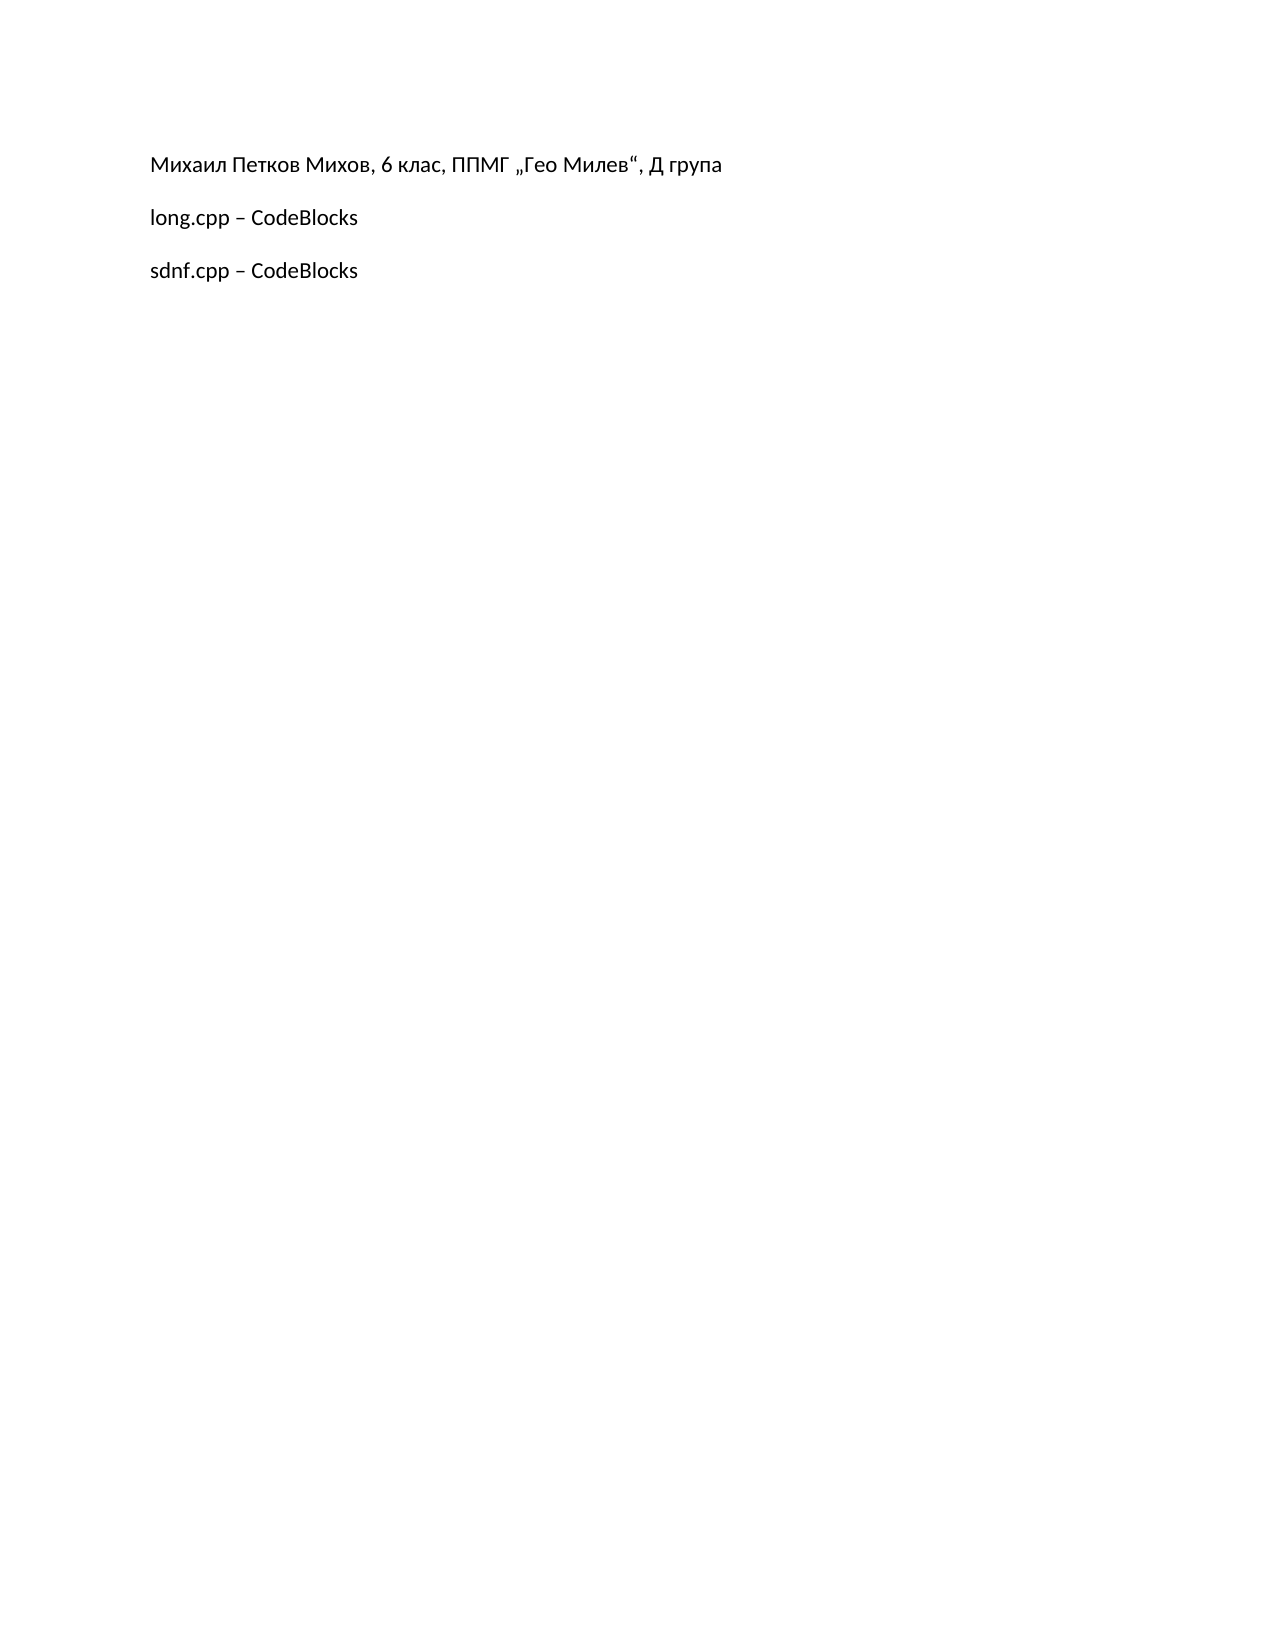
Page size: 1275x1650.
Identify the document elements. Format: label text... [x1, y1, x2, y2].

text long.cpp – CodeBlocks [150, 203, 1125, 231]
text Михаил Петков Михов, 6 клас, ППМГ „Гео Милев“, Д група [150, 150, 1125, 178]
text sdnf.cpp – CodeBlocks [150, 256, 1125, 284]
